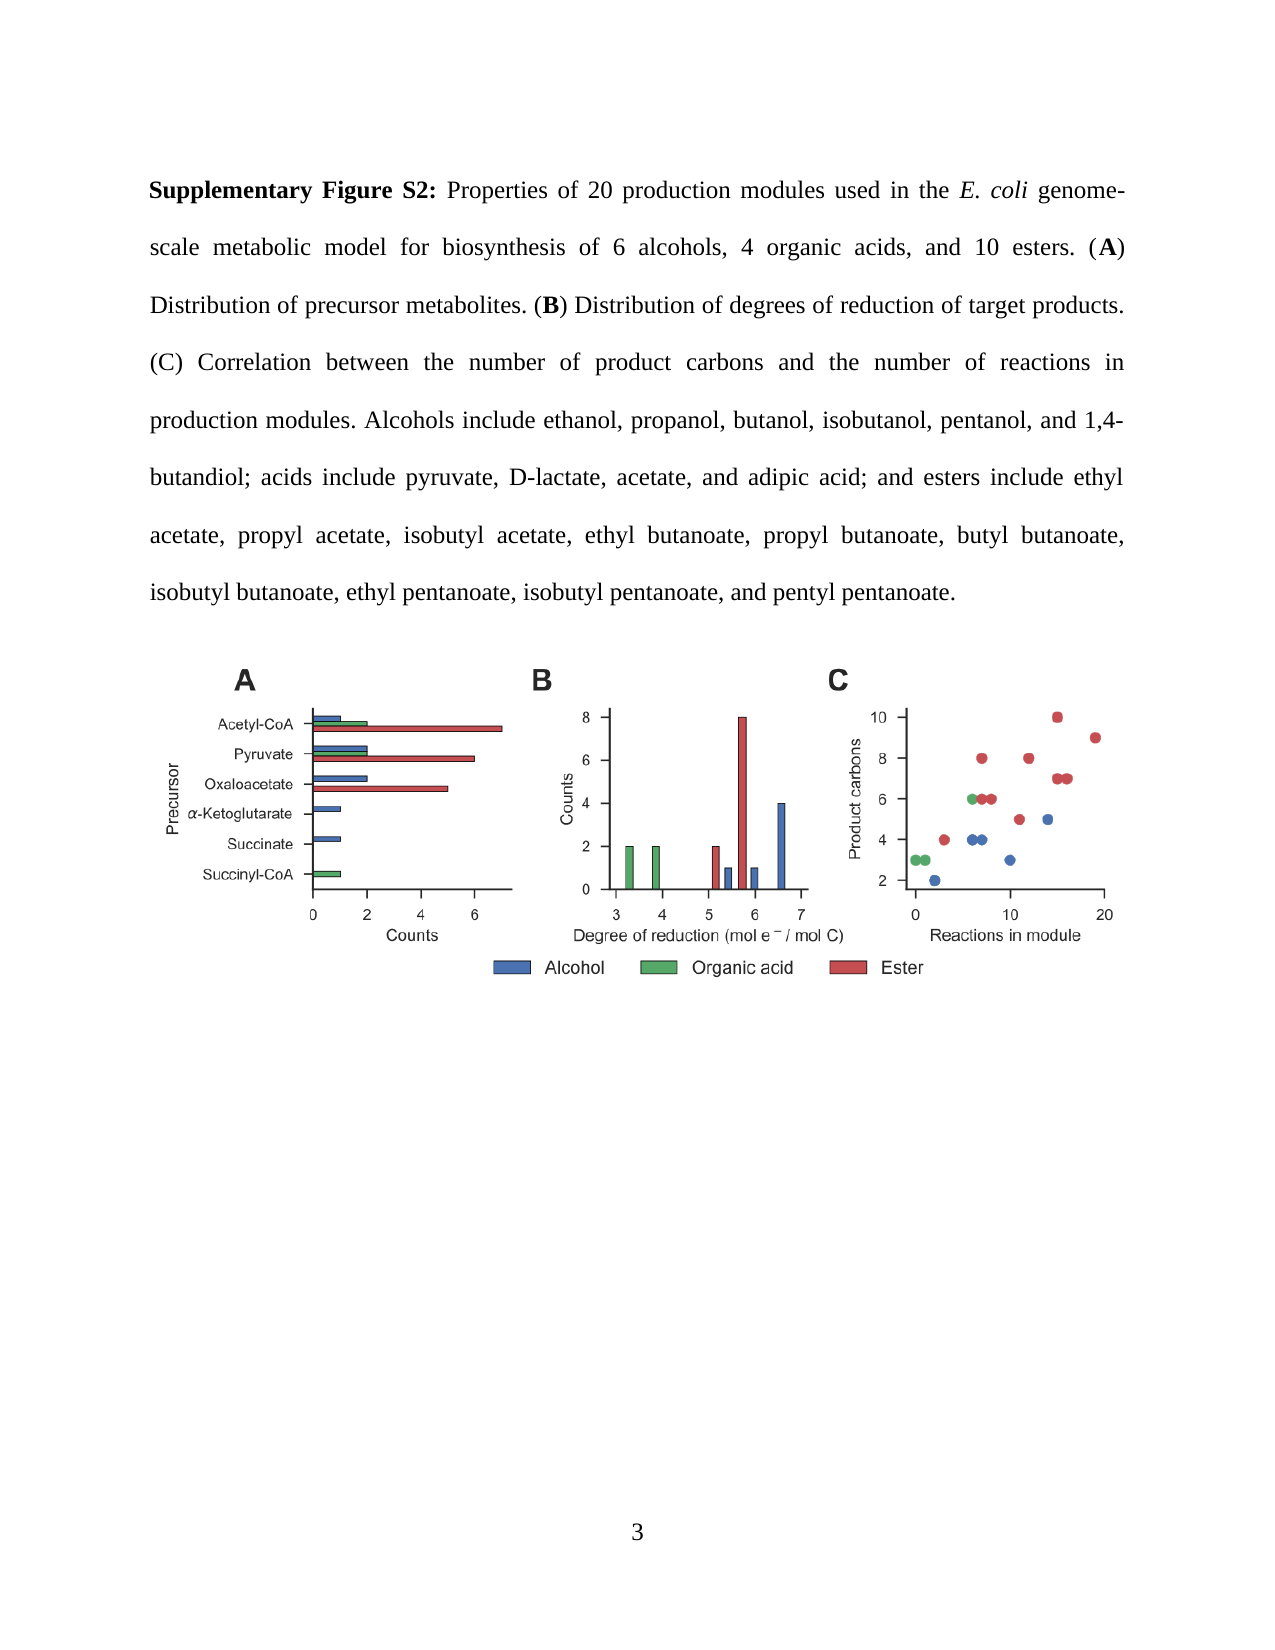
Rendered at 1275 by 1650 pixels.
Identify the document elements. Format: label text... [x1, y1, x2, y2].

text Supplementary Figure S2: Properties of 20 production modules used in the E. coli genome-scale metabolic model for biosynthesis of 6 alcohols, 4 organic acids, and 10 esters. (A) Distribution of precursor metabolites. (B) Distribution of degrees of reduction of target products. (C) Correlation between the number of product carbons and the number of reactions in production modules. Alcohols include ethanol, propanol, butanol, isobutanol, pentanol, and 1,4-butandiol; acids include pyruvate, D-lactate, acetate, and adipic acid; and esters include ethyl acetate, propyl acetate, isobutyl acetate, ethyl butanoate, propyl butanoate, butyl butanoate, isobutyl butanoate, ethyl pentanoate, isobutyl pentanoate, and pentyl pentanoate. [148, 175, 1125, 606]
picture [148, 660, 1124, 985]
